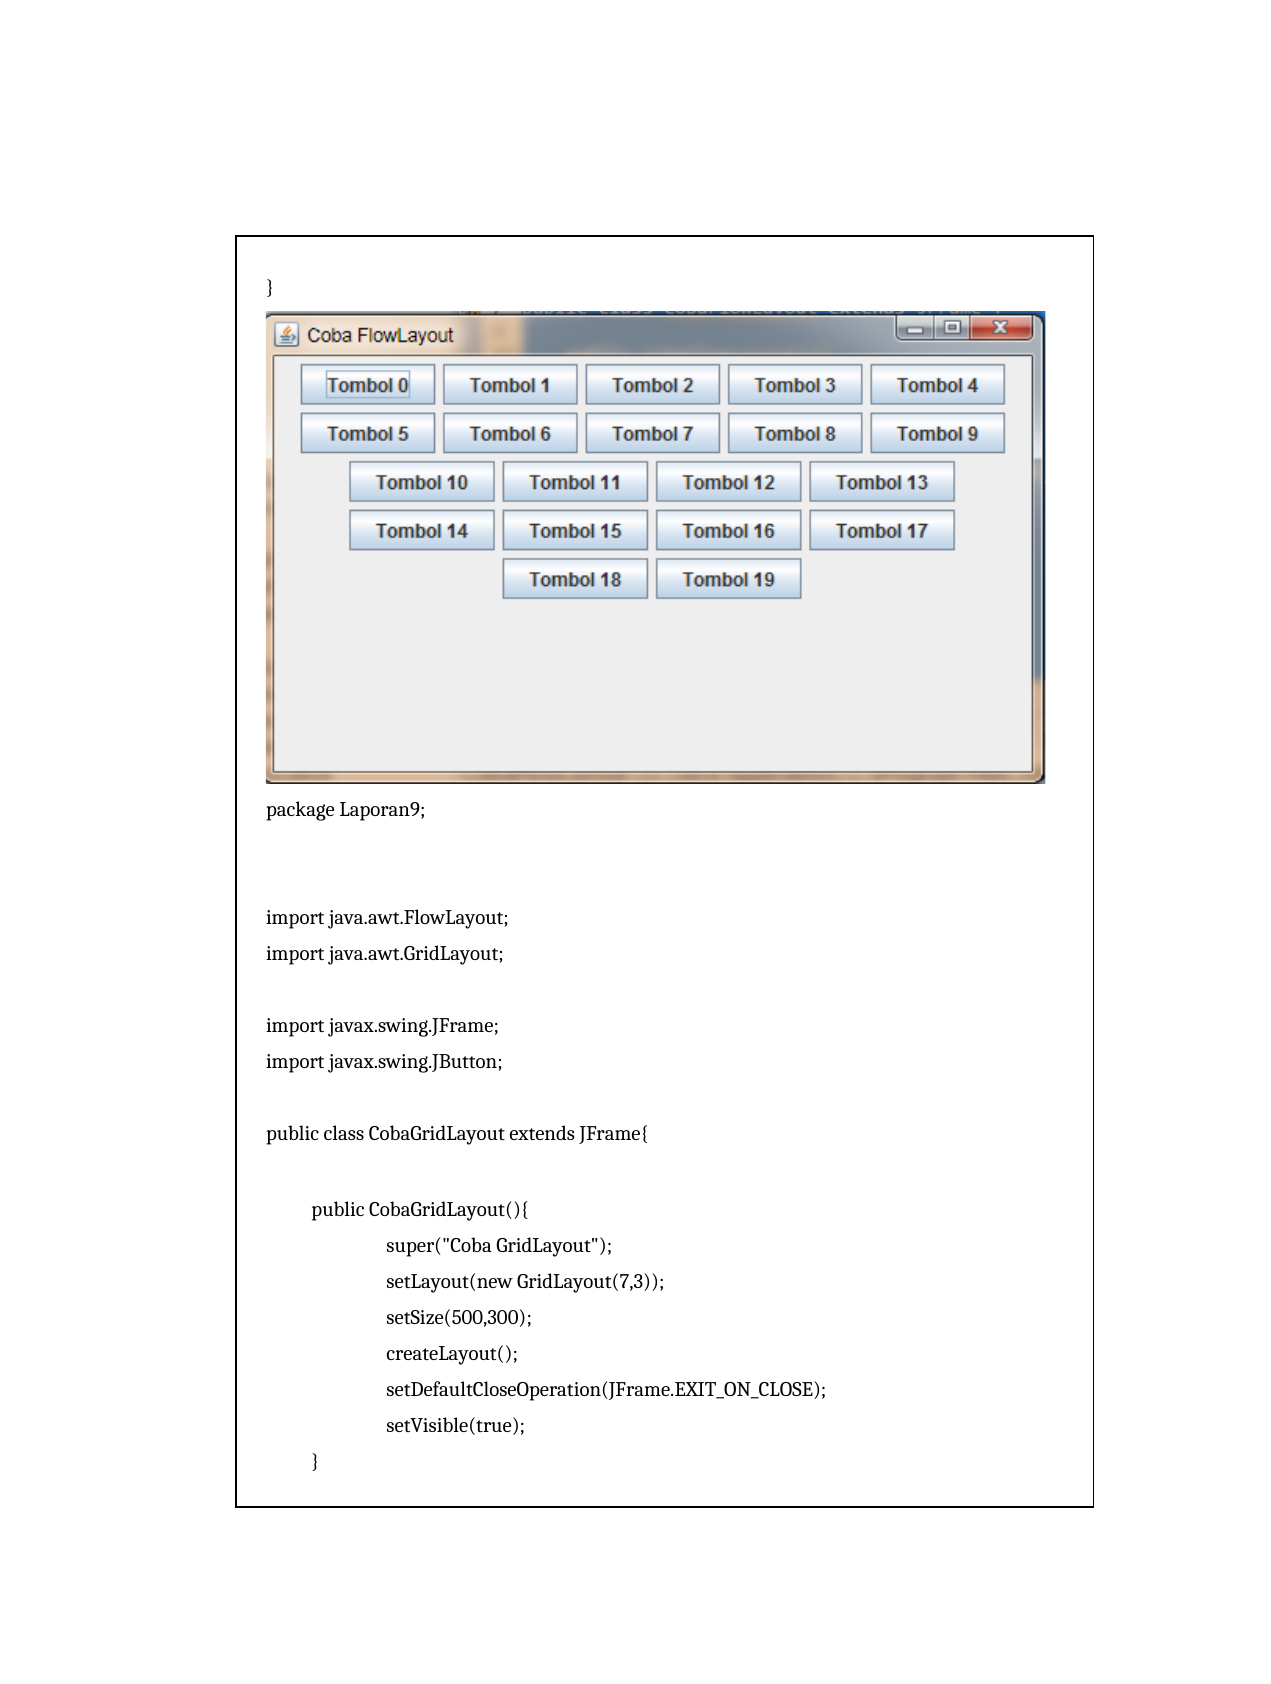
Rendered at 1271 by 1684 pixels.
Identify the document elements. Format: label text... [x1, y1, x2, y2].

text import javax.swing.JFrame; [266, 1014, 1079, 1038]
text super("Coba GridLayout"); [266, 1234, 1079, 1258]
text } [266, 276, 1079, 300]
text setVisible(true); [266, 1414, 1079, 1438]
text setLayout(new GridLayout(7,3)); [266, 1270, 1079, 1294]
text import javax.swing.JButton; [266, 1049, 1079, 1073]
text package Laporan9; [266, 798, 1079, 822]
text import java.awt.GridLayout; [266, 942, 1079, 966]
text } [266, 1450, 1079, 1474]
text setDefaultCloseOperation(JFrame.EXIT_ON_CLOSE); [266, 1378, 1079, 1402]
text public CobaGridLayout(){ [266, 1198, 1079, 1222]
text public class CobaGridLayout extends JFrame{ [266, 1121, 1079, 1145]
text createLayout(); [266, 1342, 1079, 1366]
picture [265, 311, 1046, 784]
text import java.awt.FlowLayout; [266, 906, 1079, 930]
text setSize(500,300); [266, 1306, 1079, 1330]
